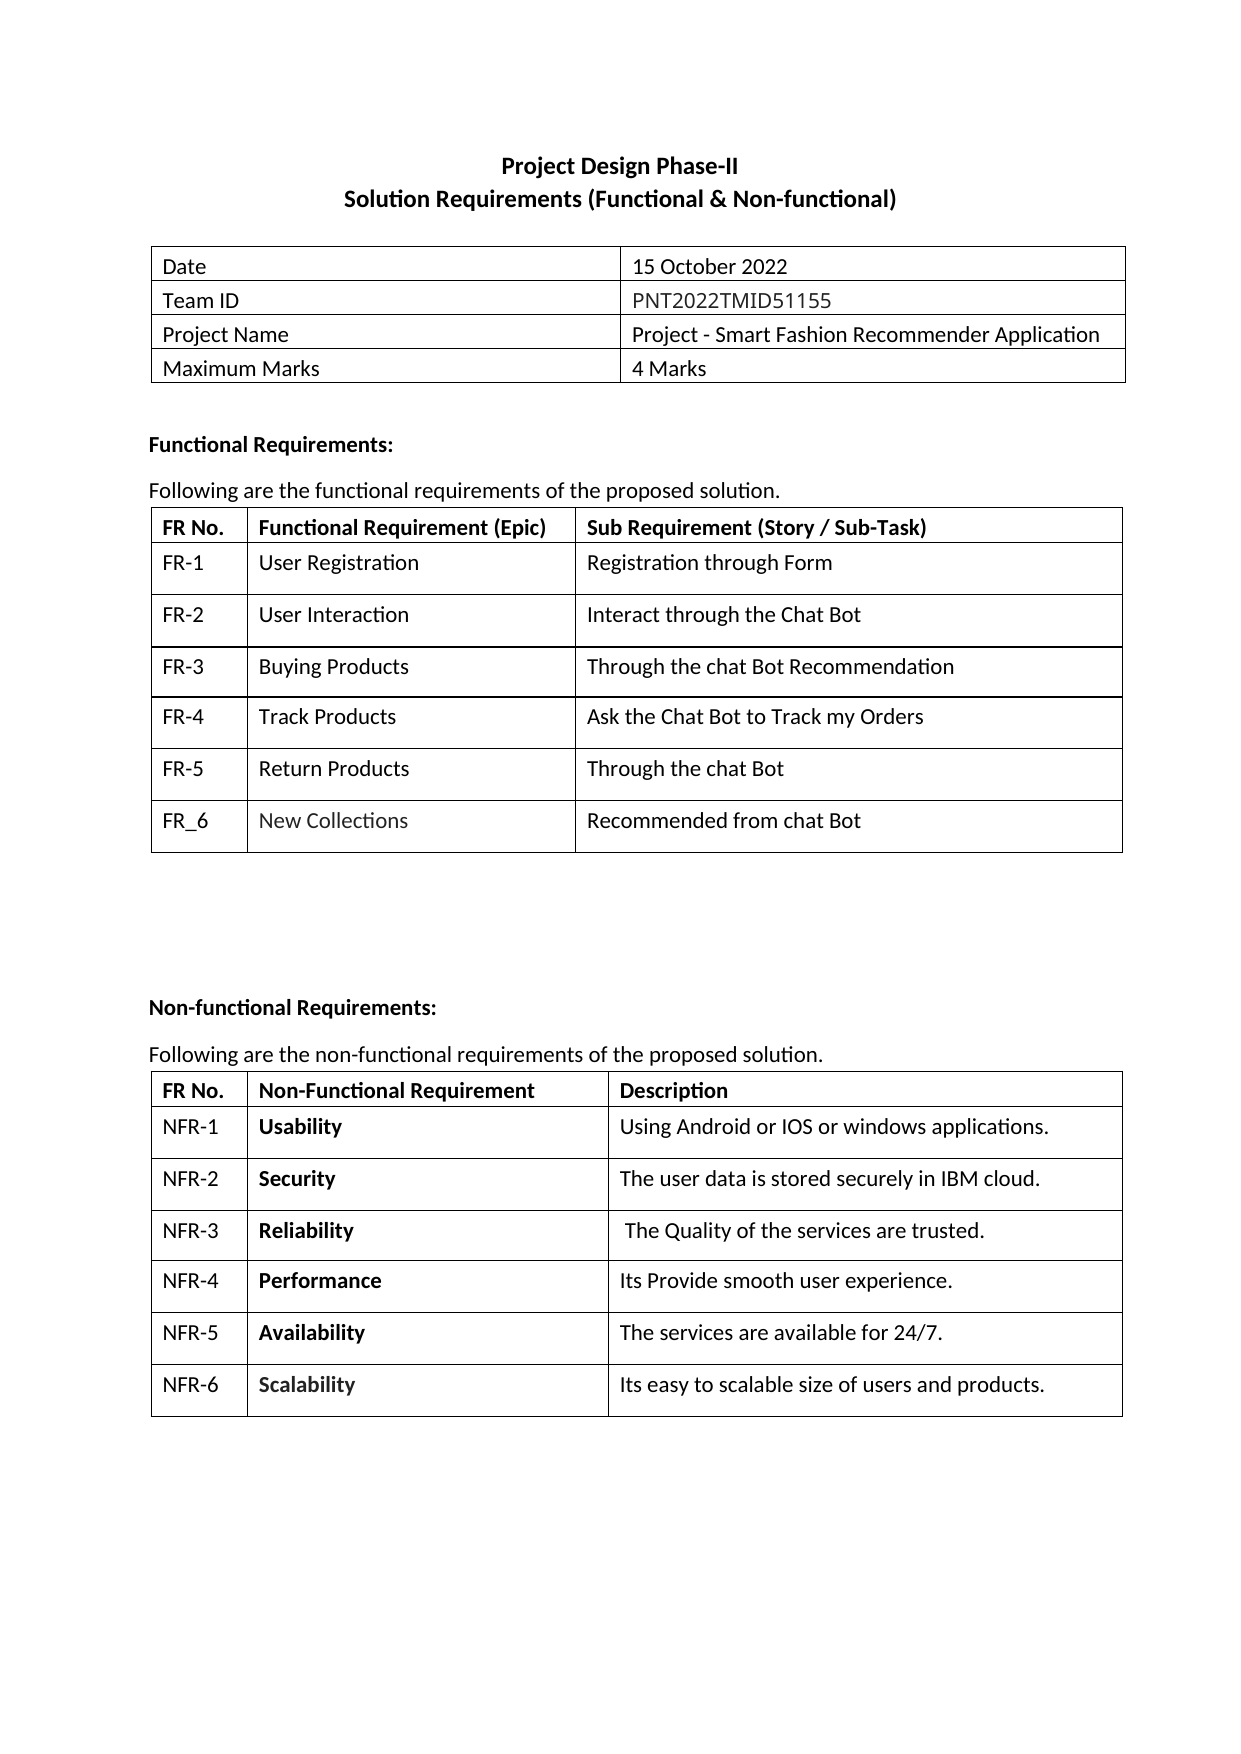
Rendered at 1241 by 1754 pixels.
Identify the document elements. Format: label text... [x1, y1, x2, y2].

table_header Functional Requirement (Epic) [248, 508, 575, 542]
table_cell FR_6 [152, 801, 247, 852]
table_cell Return Products [248, 749, 575, 800]
text Project Design Phase-II [150, 150, 1090, 181]
table_cell FR-5 [152, 749, 247, 800]
table_header FR No. [152, 508, 247, 542]
table_cell 4 Marks [621, 349, 1125, 382]
table_cell FR-1 [152, 543, 247, 594]
table_cell Performance [248, 1261, 608, 1312]
table_cell NFR-1 [152, 1107, 247, 1158]
table_cell The services are available for 24/7. [609, 1313, 1122, 1364]
table_cell NFR-3 [152, 1211, 247, 1260]
table_cell Through the chat Bot Recommendation [576, 648, 1122, 696]
table_cell PNT2022TMID51155 [621, 281, 1125, 314]
table_cell Through the chat Bot [576, 749, 1122, 800]
table_header Non-Functional Requirement [248, 1072, 608, 1106]
table_cell FR-4 [152, 698, 247, 748]
table_cell Security [248, 1159, 608, 1210]
table_header 15 October 2022 [621, 247, 1125, 280]
table_cell The Quality of the services are trusted. [609, 1211, 1122, 1260]
text Non-functional Requirements: [148, 993, 1090, 1022]
table_cell Its easy to scalable size of users and products. [609, 1365, 1122, 1416]
table_cell Project Name [152, 315, 620, 348]
table_header Description [609, 1072, 1122, 1106]
table_cell Registration through Form [576, 543, 1122, 594]
text Following are the non-functional requirements of the proposed solution. [148, 1040, 1090, 1068]
table_cell NFR-2 [152, 1159, 247, 1210]
table_cell Track Products [248, 698, 575, 748]
table_cell Availability [248, 1313, 608, 1364]
table_cell FR-3 [152, 648, 247, 696]
table_cell User Registration [248, 543, 575, 594]
table_header Date [152, 247, 620, 280]
table_cell New Collections [248, 801, 575, 852]
table_cell User Interaction [248, 595, 575, 646]
text Functional Requirements: [148, 430, 1090, 458]
table_cell FR-2 [152, 595, 247, 646]
text Following are the functional requirements of the proposed solution. [148, 477, 1090, 504]
table_cell Ask the Chat Bot to Track my Orders [576, 698, 1122, 748]
table_cell Buying Products [248, 648, 575, 696]
table_header FR No. [152, 1072, 247, 1106]
table_cell Maximum Marks [152, 349, 620, 382]
table_header Sub Requirement (Story / Sub-Task) [576, 508, 1122, 542]
table_cell The user data is stored securely in IBM cloud. [609, 1159, 1122, 1210]
table_cell Interact through the Chat Bot [576, 595, 1122, 646]
table_cell Its Provide smooth user experience. [609, 1261, 1122, 1312]
table_cell NFR-5 [152, 1313, 247, 1364]
table_cell Recommended from chat Bot [576, 801, 1122, 852]
table_cell Usability [248, 1107, 608, 1158]
table_cell Scalability [248, 1365, 608, 1416]
table_cell Team ID [152, 281, 620, 314]
table_cell NFR-6 [152, 1365, 247, 1416]
table_cell Project - Smart Fashion Recommender Application [621, 315, 1125, 348]
table_cell Reliability [248, 1211, 608, 1260]
text Solution Requirements (Functional & Non-functional) [150, 183, 897, 213]
table_cell NFR-4 [152, 1261, 247, 1312]
table_cell Using Android or IOS or windows applications. [609, 1107, 1122, 1158]
